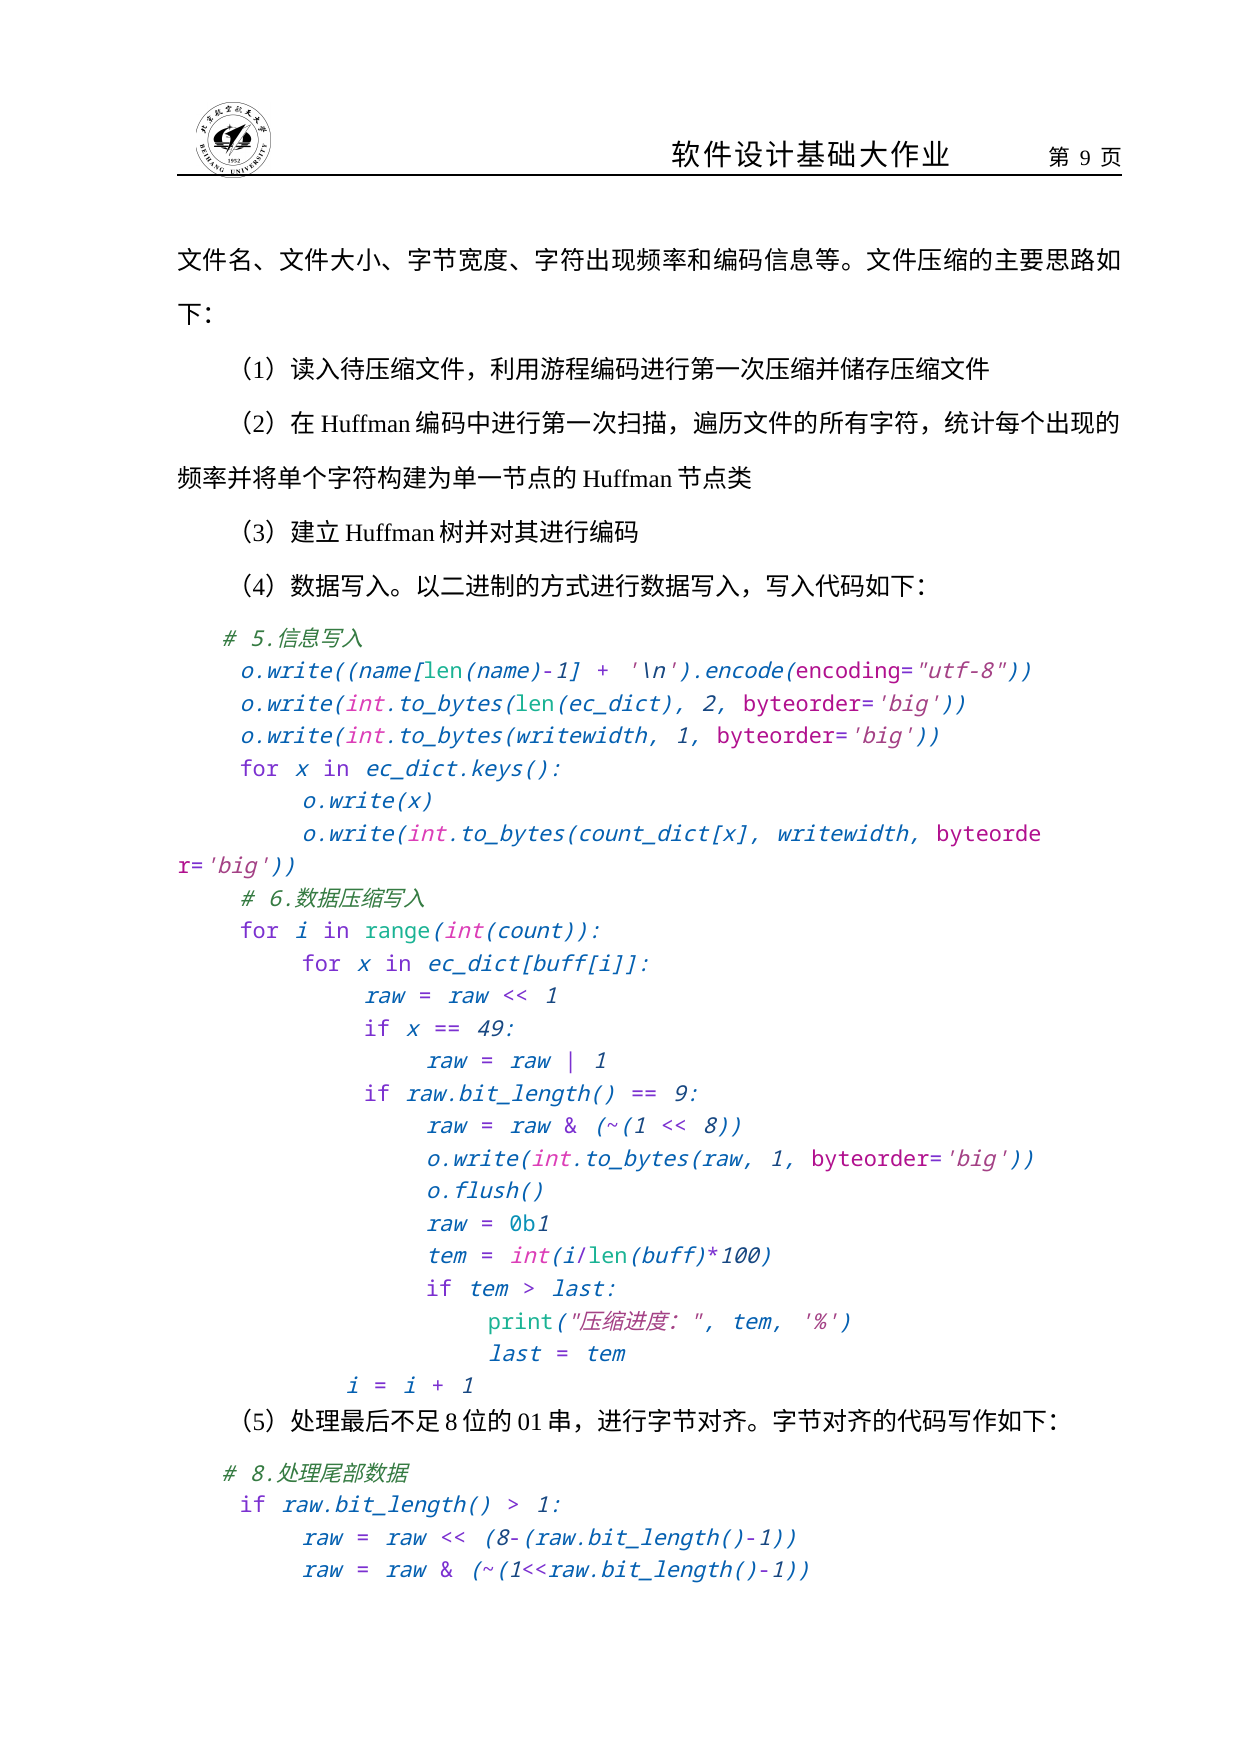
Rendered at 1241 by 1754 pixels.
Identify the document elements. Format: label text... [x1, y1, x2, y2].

text o.write(int.to_bytes(raw, 1, byteorder='big')) [177, 1141, 1122, 1174]
text # 5.信息写入 [177, 621, 1122, 654]
text raw = raw << 1 [177, 979, 1122, 1011]
text for x in ec_dict[buff[i]]: [177, 946, 1122, 979]
text o.flush() [177, 1174, 1122, 1206]
text if tem > last: [177, 1271, 1122, 1304]
picture [196, 102, 271, 174]
text 经过游程编码与Huffman编码后的数据应写入到压缩文件中，其中写入数据包括文件名、文件大小、字节宽度、字符出现频率和编码信息等。文件压缩的主要思路如下： [177, 241, 1122, 331]
text # 6.数据压缩写入 [177, 881, 1122, 914]
text （5）处理最后不足8位的01串，进行字节对齐。字节对齐的代码写作如下： [177, 1401, 1122, 1437]
text tem = int(i/len(buff)*100) [177, 1239, 1122, 1271]
text if raw.bit_length() > 1: [177, 1488, 1122, 1521]
text i = i + 1 [177, 1369, 1122, 1401]
text （3）建立Huffman树并对其进行编码 [177, 512, 1122, 549]
text last = tem [177, 1336, 1122, 1369]
text print("压缩进度：", tem, '%') [177, 1304, 1122, 1336]
text o.write(int.to_bytes(len(ec_dict), 2, byteorder='big')) [177, 686, 1122, 719]
text raw = raw & (~(1 << 8)) [177, 1109, 1122, 1141]
text # 8.处理尾部数据 [177, 1456, 1122, 1488]
text if x == 49: [177, 1011, 1122, 1044]
text raw = raw & (~(1<<raw.bit_length()-1)) [177, 1553, 1122, 1586]
text o.write(x) [177, 784, 1122, 816]
text （4）数据写入。以二进制的方式进行数据写入，写入代码如下： [177, 567, 1122, 603]
text （1）读入待压缩文件，利用游程编码进行第一次压缩并储存压缩文件 [177, 349, 1122, 386]
text raw = 0b1 [177, 1206, 1122, 1239]
text o.write((name[len(name)-1] + '\n').encode(encoding="utf-8")) [177, 654, 1122, 686]
text o.write(int.to_bytes(count_dict[x], writewidth, byteorder='big')) [177, 816, 1122, 881]
text for x in ec_dict.keys(): [177, 751, 1122, 784]
text o.write(int.to_bytes(writewidth, 1, byteorder='big')) [177, 719, 1122, 751]
text raw = raw << (8-(raw.bit_length()-1)) [177, 1521, 1122, 1553]
text raw = raw | 1 [177, 1044, 1122, 1076]
text （2）在Huffman编码中进行第一次扫描，遍历文件的所有字符，统计每个出现的频率并将单个字符构建为单一节点的Huffman节点类 [177, 404, 1122, 494]
text for i in range(int(count)): [177, 914, 1122, 946]
text if raw.bit_length() == 9: [177, 1076, 1122, 1109]
